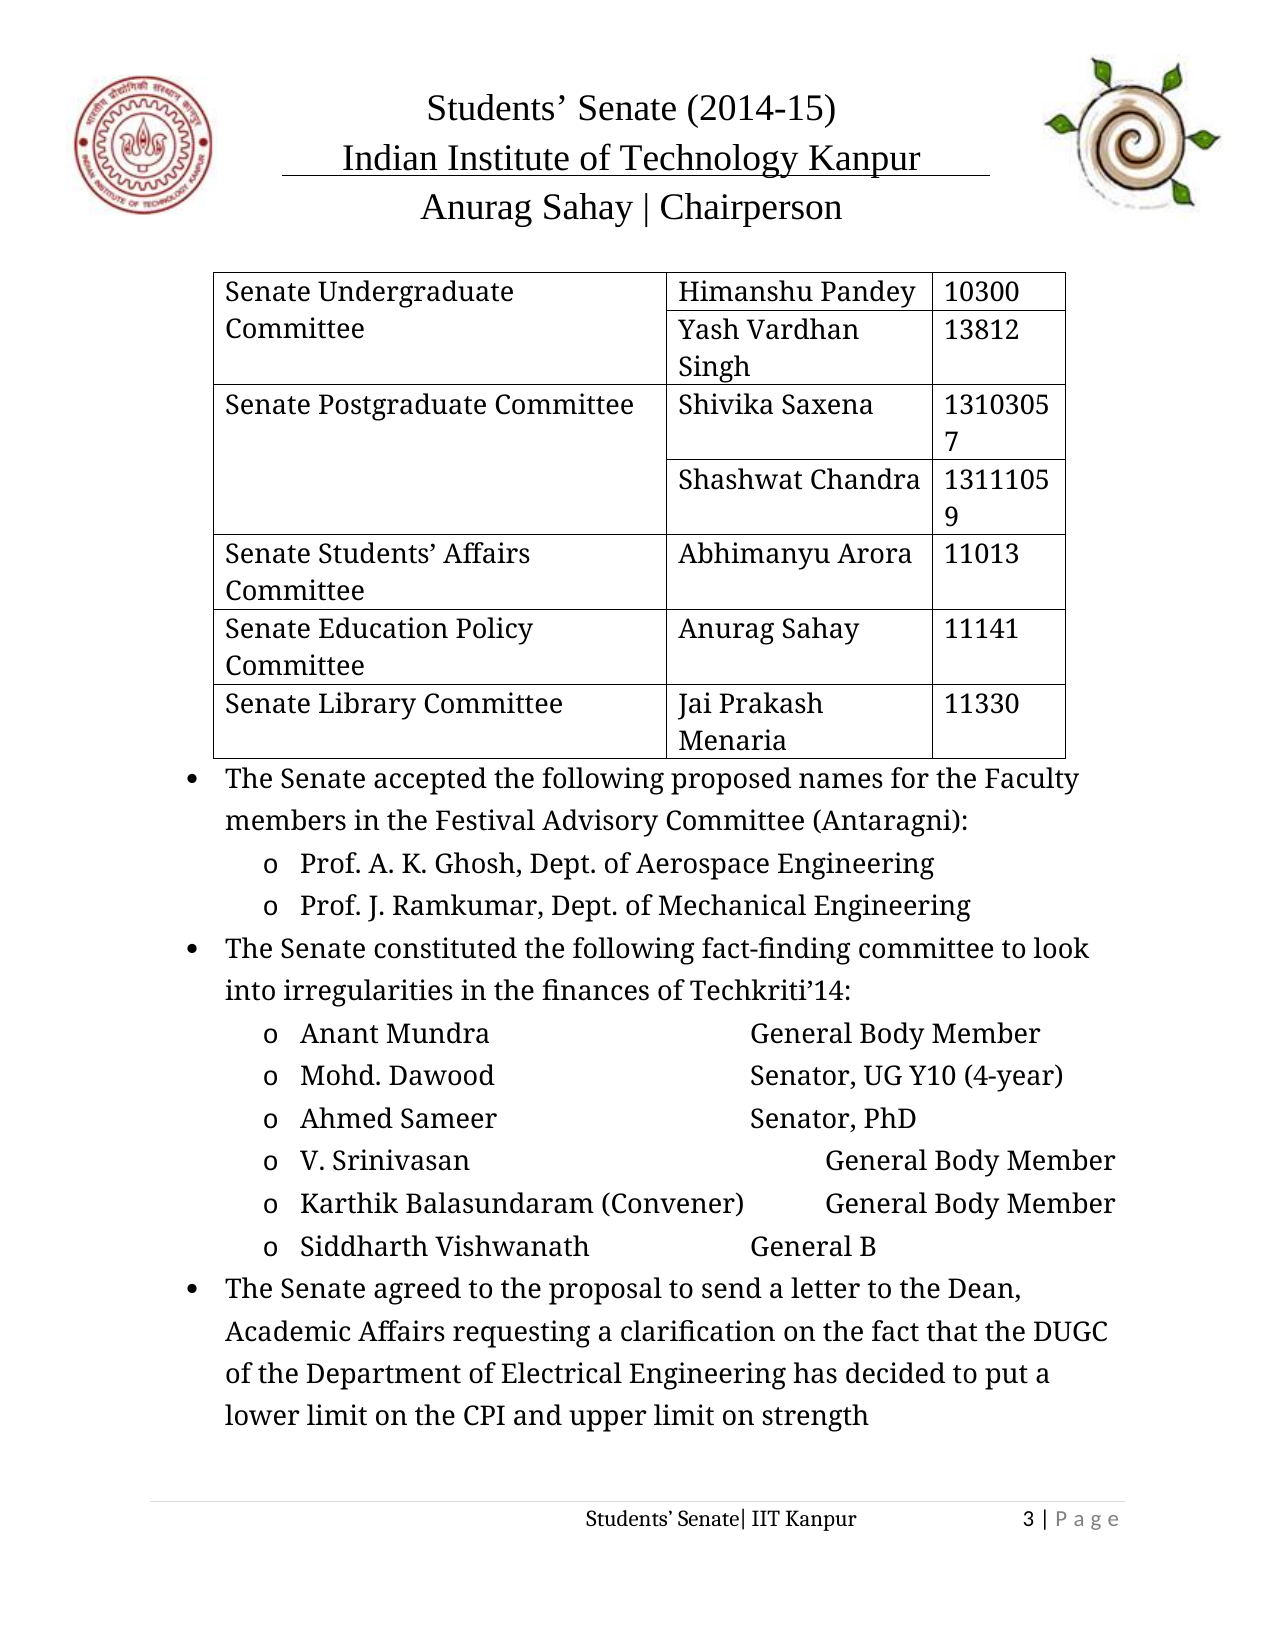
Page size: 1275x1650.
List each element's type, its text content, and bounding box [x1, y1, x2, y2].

list V. Srinivasan General Body Member [262, 1142, 1125, 1179]
table_cell 11141 [933, 610, 1065, 683]
table_cell 13812 [933, 311, 1065, 384]
table_cell Senate Library Committee [214, 685, 666, 758]
table_header 10300 [933, 273, 1065, 309]
list The Senate accepted the following proposed names for the Faculty members in the Festival Advisory Committee (Antaragni): [187, 759, 1125, 838]
table_header Himanshu Pandey [667, 273, 932, 309]
list The Senate constituted the following fact-finding committee to look into irregularities in the finances of Techkriti’14: [187, 929, 1125, 1008]
table_cell Abhimanyu Arora [667, 535, 932, 609]
list Anant Mundra General Body Member [262, 1014, 1125, 1051]
list Siddharth Vishwanath General B [262, 1227, 1125, 1264]
table_header Senate Undergraduate Committee [214, 273, 666, 384]
table_cell 13103057 [933, 385, 1065, 459]
table_cell Senate Education Policy Committee [214, 610, 666, 683]
table_cell 11330 [933, 685, 1065, 758]
table_cell Senate Students’ Affairs Committee [214, 535, 666, 609]
table_cell Anurag Sahay [667, 610, 932, 683]
picture [66, 75, 218, 219]
table_cell Shivika Saxena [667, 385, 932, 459]
table_cell Shashwat Chandra [667, 460, 932, 534]
picture [1042, 54, 1224, 219]
list Mohd. Dawood Senator, UG Y10 (4-year) [262, 1057, 1125, 1094]
table_cell 11013 [933, 535, 1065, 609]
list The Senate agreed to the proposal to send a letter to the Dean, Academic Affairs requesting a clarification on the fact that the DUGC of the Department of Electrical Engineering has decided to put a lower limit on the CPI and upper limit on strength [187, 1270, 1125, 1434]
table_cell Jai Prakash Menaria [667, 685, 932, 758]
table_cell Yash Vardhan Singh [667, 311, 932, 384]
table_cell Senate Postgraduate Committee [214, 385, 666, 534]
list Prof. A. K. Ghosh, Dept. of Aerospace Engineering [262, 844, 1125, 881]
list Ahmed Sameer Senator, PhD [262, 1099, 1125, 1136]
list Karthik Balasundaram (Convener) General Body Member [262, 1184, 1125, 1222]
table_cell 13111059 [933, 460, 1065, 534]
list Prof. J. Ramkumar, Dept. of Mechanical Engineering [262, 887, 1125, 924]
